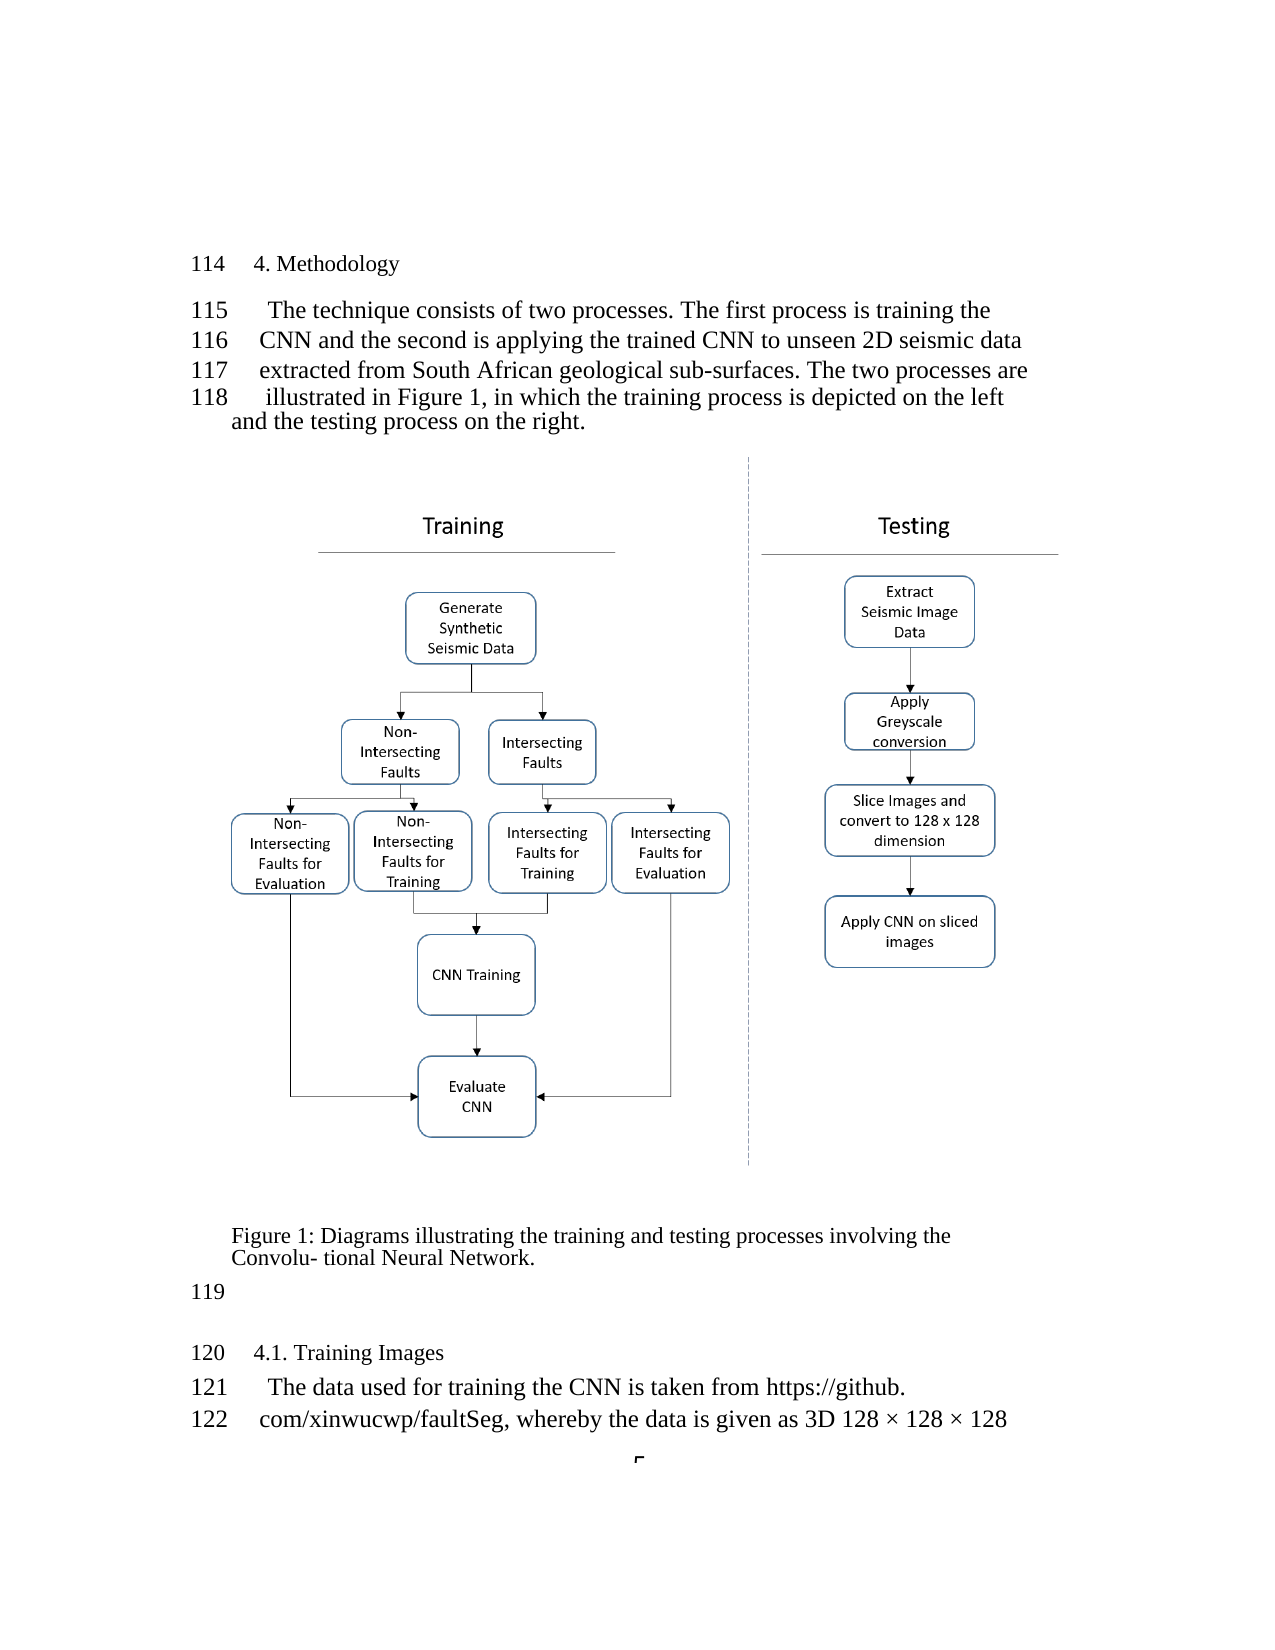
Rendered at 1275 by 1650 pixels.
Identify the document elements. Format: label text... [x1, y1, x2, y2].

picture [231, 457, 1059, 1167]
text 116 CNN and the second is applying the trained CNN to unseen 2D seismic data [190, 324, 1242, 355]
text 115 The technique consists of two processes. The first process is training the [190, 292, 1242, 324]
text 121 The data used for training the CNN is taken from https://github. [190, 1369, 1242, 1402]
text Figure 1: Diagrams illustrating the training and testing processes involving the Convolu- tional Neural Network. [231, 1226, 1041, 1271]
text 114 4. Methodology [190, 250, 1242, 276]
text 118 illustrated in Figure 1, in which the training process is depicted on the left and the testing process on the right. [190, 386, 1042, 435]
text 122 com/xinwucwp/faultSeg, whereby the data is given as 3D 128 × 128 × 128 [190, 1402, 1242, 1434]
text 119 [190, 1278, 1242, 1304]
text 117 extracted from South African geological sub-surfaces. The two processes are [190, 355, 1242, 385]
text 120 4.1. Training Images [190, 1339, 1242, 1366]
